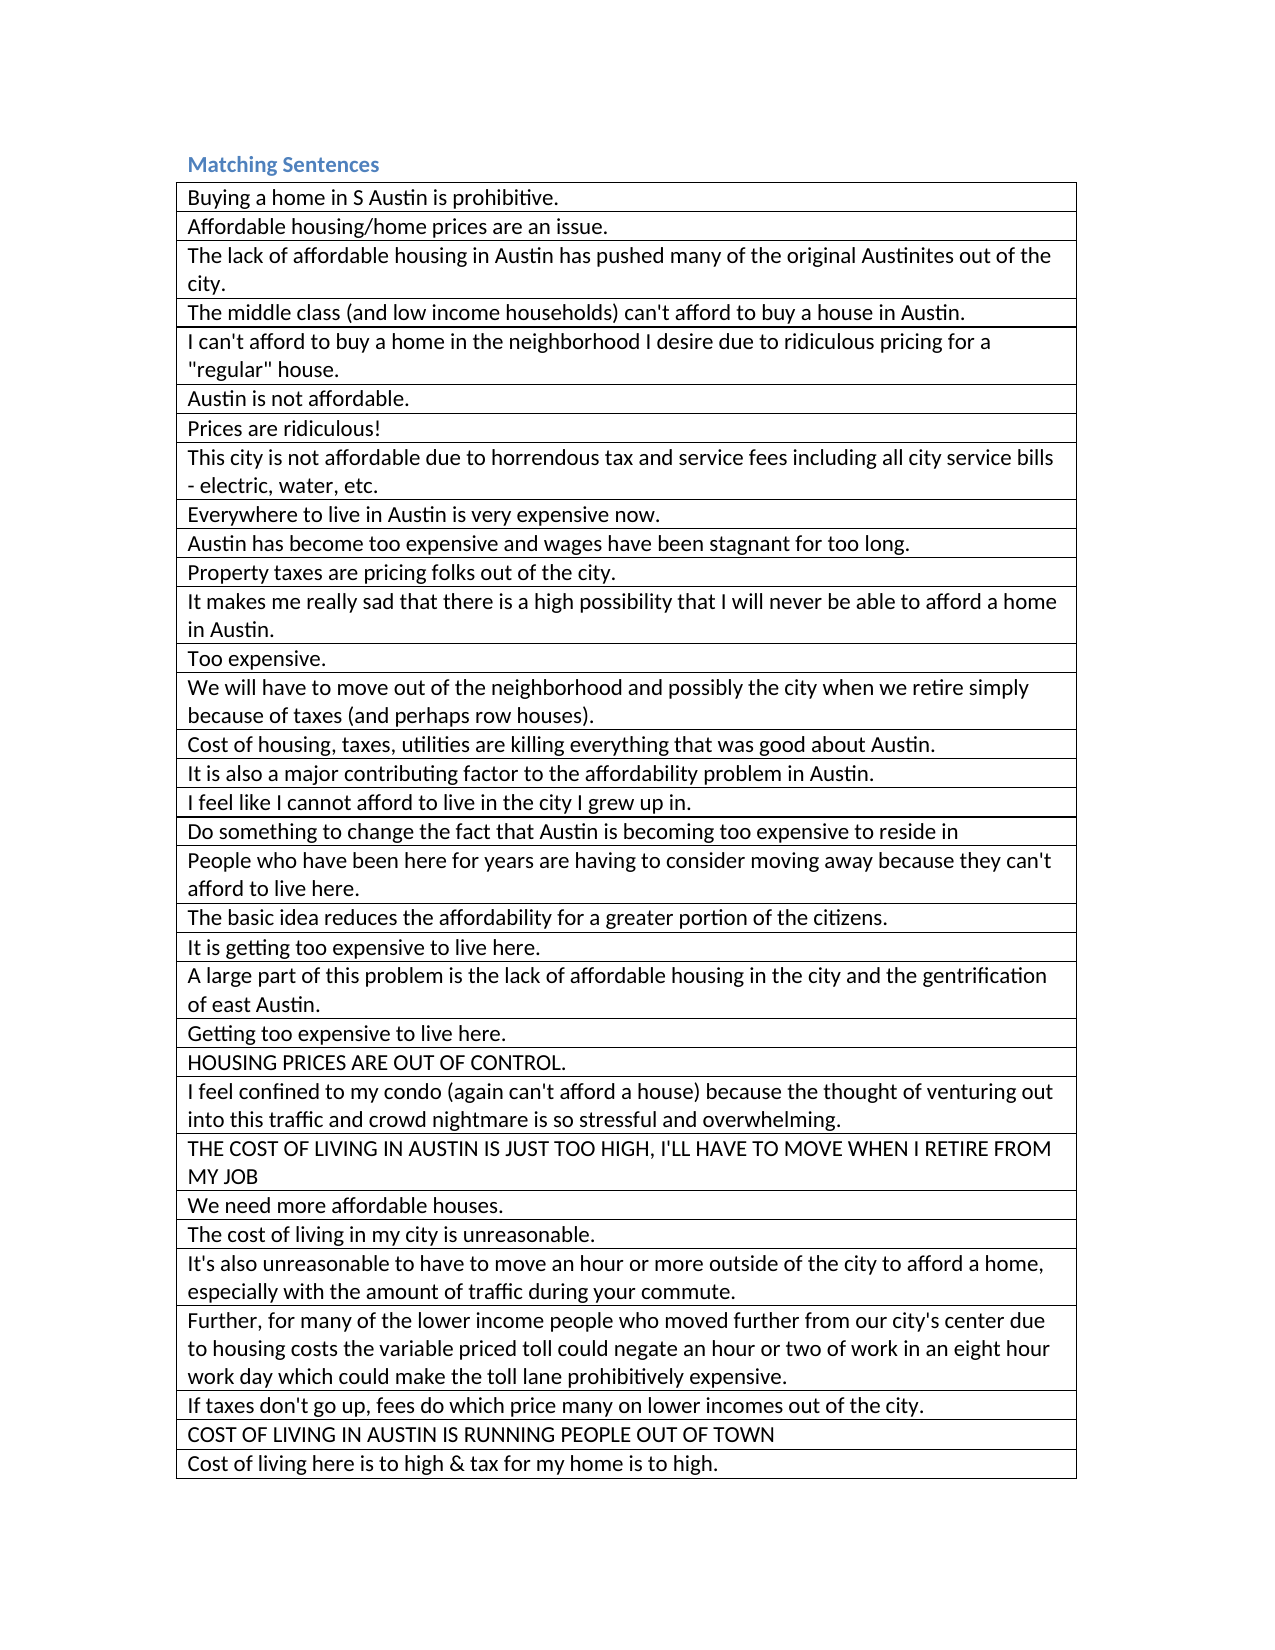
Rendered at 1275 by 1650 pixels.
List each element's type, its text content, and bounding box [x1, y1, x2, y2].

table_cell We need more affordable houses. [177, 1191, 1076, 1219]
table_cell Austin has become too expensive and wages have been stagnant for too long. [177, 529, 1076, 557]
table_cell The lack of affordable housing in Austin has pushed many of the original Austinites out of the city. [177, 241, 1076, 297]
table_cell It's also unreasonable to have to move an hour or more outside of the city to afford a home, especially with the amount of traffic during your commute. [177, 1249, 1076, 1305]
table_cell Cost of living here is to high & tax for my home is to high. [177, 1450, 1076, 1477]
subtitle Matching Sentences [187, 150, 1087, 178]
table_cell People who have been here for years are having to consider moving away because they can't afford to live here. [177, 846, 1076, 902]
table_cell If taxes don't go up, fees do which price many on lower incomes out of the city. [177, 1391, 1076, 1419]
table_cell It is also a major contributing factor to the affordability problem in Austin. [177, 759, 1076, 787]
table_cell Affordable housing/home prices are an issue. [177, 212, 1076, 240]
table_cell HOUSING PRICES ARE OUT OF CONTROL. [177, 1048, 1076, 1076]
table_cell I feel like I cannot afford to live in the city I grew up in. [177, 788, 1076, 816]
table_cell I feel confined to my condo (again can't afford a house) because the thought of venturing out into this traffic and crowd nightmare is so stressful and overwhelming. [177, 1077, 1076, 1133]
table_cell Too expensive. [177, 644, 1076, 672]
table_cell Getting too expensive to live here. [177, 1019, 1076, 1047]
table_cell Cost of housing, taxes, utilities are killing everything that was good about Austin. [177, 730, 1076, 758]
table_cell Prices are ridiculous! [177, 414, 1076, 442]
table_cell THE COST OF LIVING IN AUSTIN IS JUST TOO HIGH, I'LL HAVE TO MOVE WHEN I RETIRE FROM MY JOB [177, 1134, 1076, 1190]
table_cell COST OF LIVING IN AUSTIN IS RUNNING PEOPLE OUT OF TOWN [177, 1420, 1076, 1448]
table_cell This city is not affordable due to horrendous tax and service fees including all city service bills - electric, water, etc. [177, 443, 1076, 499]
table_cell We will have to move out of the neighborhood and possibly the city when we retire simply because of taxes (and perhaps row houses). [177, 673, 1076, 729]
table_cell It is getting too expensive to live here. [177, 933, 1076, 961]
table_cell I can't afford to buy a home in the neighborhood I desire due to ridiculous pricing for a "regular" house. [177, 328, 1076, 383]
table_cell Do something to change the fact that Austin is becoming too expensive to reside in [177, 818, 1076, 845]
table_cell Everywhere to live in Austin is very expensive now. [177, 500, 1076, 528]
table_cell Austin is not affordable. [177, 385, 1076, 413]
table_cell The cost of living in my city is unreasonable. [177, 1220, 1076, 1248]
table_cell The middle class (and low income households) can't afford to buy a house in Austin. [177, 299, 1076, 326]
table_cell Property taxes are pricing folks out of the city. [177, 558, 1076, 586]
table_cell It makes me really sad that there is a high possibility that I will never be able to afford a home in Austin. [177, 587, 1076, 643]
table_header Buying a home in S Austin is prohibitive. [177, 183, 1076, 211]
table_cell The basic idea reduces the affordability for a greater portion of the citizens. [177, 904, 1076, 932]
table_cell A large part of this problem is the lack of affordable housing in the city and the gentrification of east Austin. [177, 962, 1076, 1018]
